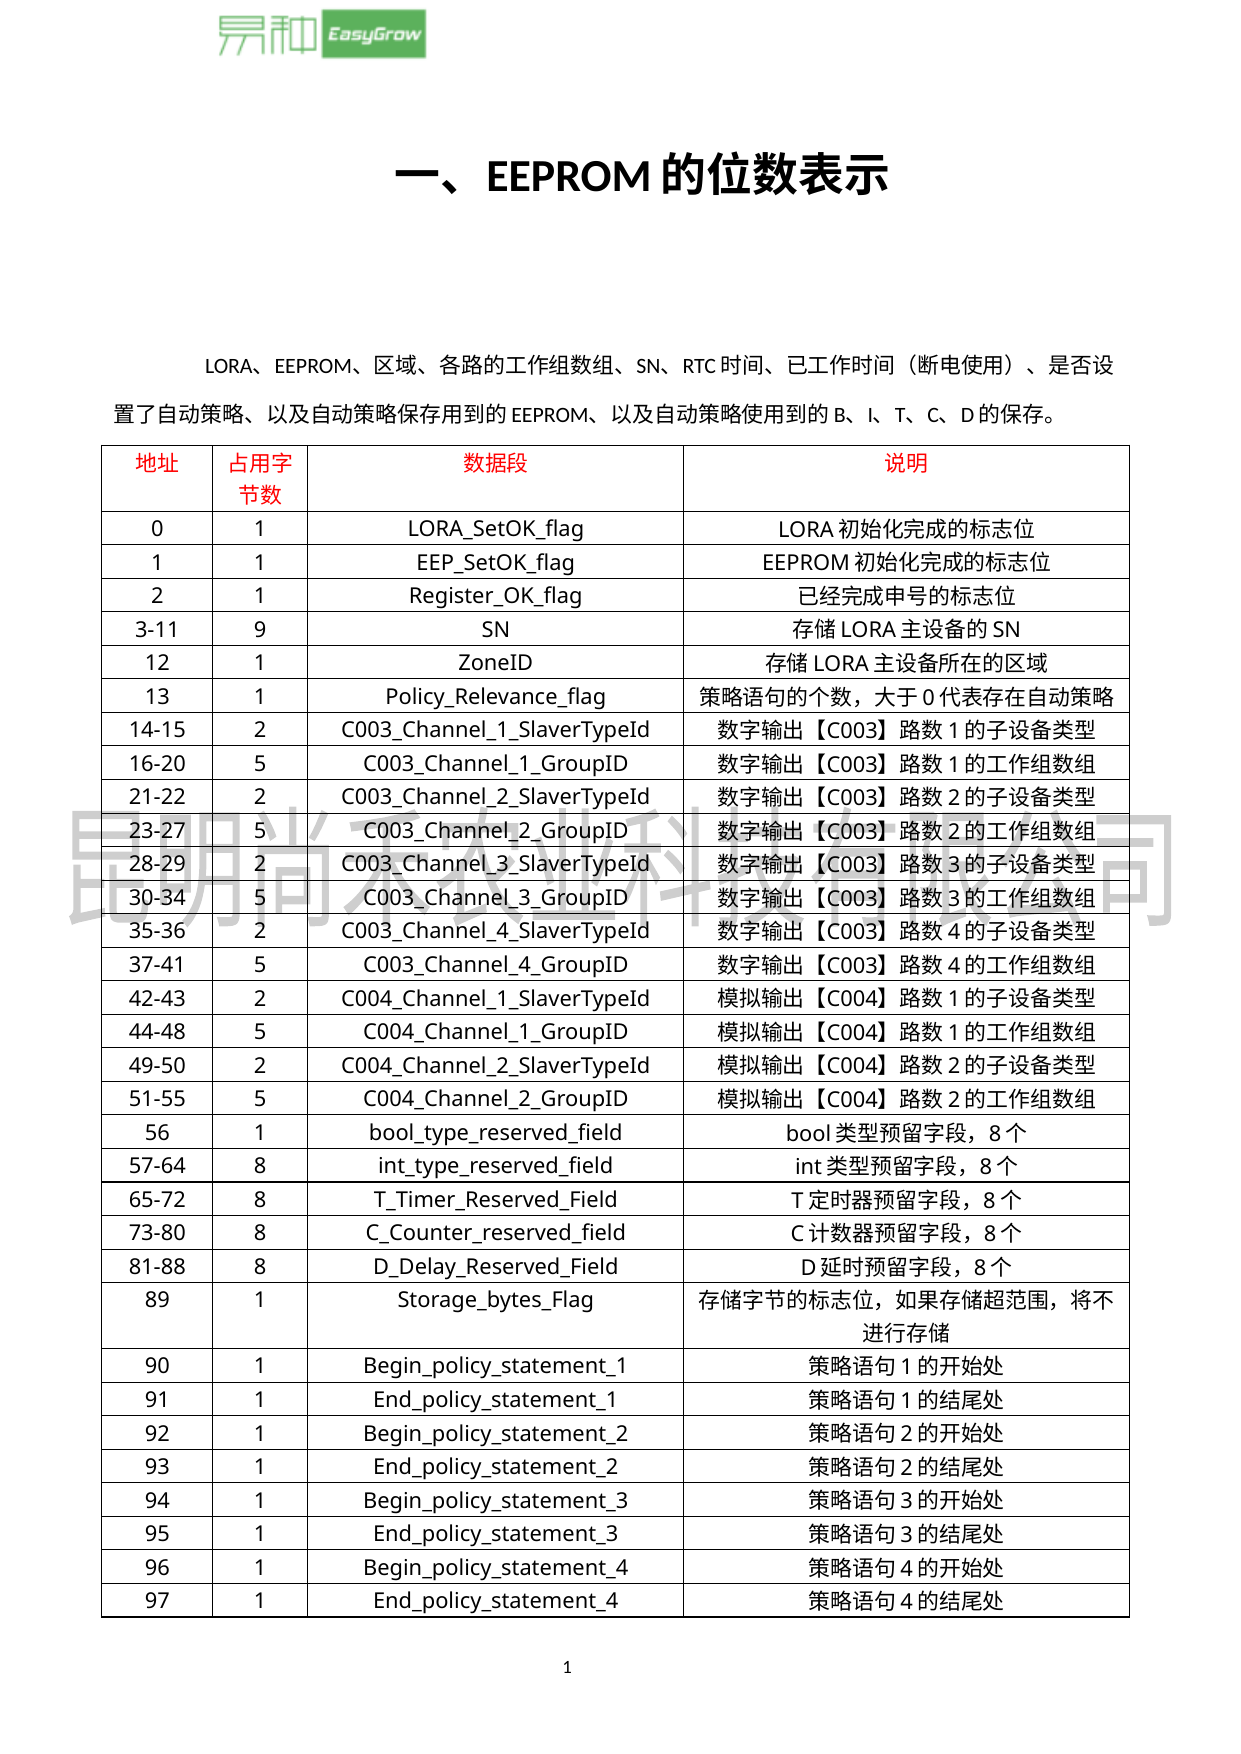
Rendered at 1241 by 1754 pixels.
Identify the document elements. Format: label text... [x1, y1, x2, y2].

table_cell 8 [213, 1216, 307, 1248]
table_cell T_Timer_Reserved_Field [308, 1183, 683, 1215]
table_cell 数字输出【C003】路数3的子设备类型 [684, 847, 1129, 879]
table_cell 1 [213, 1483, 307, 1516]
table_cell 1 [213, 1517, 307, 1549]
picture [204, 6, 768, 67]
table_cell C003_Channel_1_SlaverTypeId [308, 713, 683, 745]
table_cell 1 [213, 1450, 307, 1482]
table_cell C003_Channel_4_GroupID [308, 948, 683, 980]
table_cell 57-64 [102, 1149, 212, 1181]
table_cell 模拟输出【C004】路数1的子设备类型 [684, 981, 1129, 1014]
table_cell 数字输出【C003】路数2的子设备类型 [684, 780, 1129, 812]
table_cell 数字输出【C003】路数3的工作组数组 [684, 881, 1129, 913]
table_cell 数字输出【C003】路数1的子设备类型 [684, 713, 1129, 745]
table_cell 模拟输出【C004】路数2的工作组数组 [684, 1082, 1129, 1114]
table_cell Begin_policy_statement_2 [308, 1416, 683, 1449]
table_cell 1 [213, 1349, 307, 1382]
table_cell 5 [213, 746, 307, 779]
table_cell 1 [213, 646, 307, 678]
table_cell 8 [213, 1149, 307, 1181]
table_cell bool_type_reserved_field [308, 1115, 683, 1148]
table_cell 2 [213, 914, 307, 947]
table_cell 5 [213, 814, 307, 846]
table_cell 56 [102, 1115, 212, 1148]
text LORA、EEPROM、区域、各路的工作组数组、SN、RTC时间、已工作时间（断电使用）、是否设置了自动策略、以及自动策略保存用到的EEPROM、以及自动策略使用到的B、I、T、C、D的保存。 [113, 347, 1127, 429]
table_cell EEPROM初始化完成的标志位 [684, 545, 1129, 578]
table_cell End_policy_statement_4 [308, 1584, 683, 1616]
table_cell 数字输出【C003】路数2的工作组数组 [684, 814, 1129, 846]
table_cell 1 [213, 1584, 307, 1616]
table_cell 策略语句3的开始处 [684, 1483, 1129, 1516]
table_cell C003_Channel_2_SlaverTypeId [308, 780, 683, 812]
table_header 说明 [684, 446, 1129, 511]
table_cell 12 [102, 646, 212, 678]
table_cell 存储LORA主设备的SN [684, 612, 1129, 645]
table_cell 81-88 [102, 1250, 212, 1282]
table_cell 策略语句的个数，大于0代表存在自动策略 [684, 679, 1129, 712]
table_cell 5 [213, 948, 307, 980]
table_cell 2 [213, 981, 307, 1014]
table_cell 23-27 [102, 814, 212, 846]
table_cell 1 [213, 545, 307, 578]
table_cell End_policy_statement_3 [308, 1517, 683, 1549]
table_cell Policy_Relevance_flag [308, 679, 683, 712]
table_cell 9 [213, 612, 307, 645]
table_cell 策略语句4的结尾处 [684, 1584, 1129, 1616]
table_cell 数字输出【C003】路数4的子设备类型 [684, 914, 1129, 947]
table_cell 90 [102, 1349, 212, 1382]
table_cell 37-41 [102, 948, 212, 980]
table_cell Storage_bytes_Flag [308, 1283, 683, 1348]
table_cell 模拟输出【C004】路数1的工作组数组 [684, 1015, 1129, 1047]
table_cell LORA_SetOK_flag [308, 512, 683, 544]
table_cell 14-15 [102, 713, 212, 745]
table_cell D延时预留字段，8个 [684, 1250, 1129, 1282]
table_cell Begin_policy_statement_1 [308, 1349, 683, 1382]
table_cell C003_Channel_4_SlaverTypeId [308, 914, 683, 947]
table_cell C004_Channel_2_SlaverTypeId [308, 1048, 683, 1081]
table_cell 1 [213, 1383, 307, 1415]
table_cell 策略语句3的结尾处 [684, 1517, 1129, 1549]
table_cell 49-50 [102, 1048, 212, 1081]
table_cell T定时器预留字段，8个 [684, 1183, 1129, 1215]
table_cell 2 [213, 847, 307, 879]
table_cell 91 [102, 1383, 212, 1415]
table_cell 94 [102, 1483, 212, 1516]
table_cell 73-80 [102, 1216, 212, 1248]
table_cell C_Counter_reserved_field [308, 1216, 683, 1248]
table_cell 数字输出【C003】路数4的工作组数组 [684, 948, 1129, 980]
table_cell SN [308, 612, 683, 645]
table_cell 8 [213, 1183, 307, 1215]
table_cell 存储字节的标志位，如果存储超范围，将不进行存储 [684, 1283, 1129, 1348]
table_cell 93 [102, 1450, 212, 1482]
table_cell 5 [213, 881, 307, 913]
table_cell 30-34 [102, 881, 212, 913]
table_cell C计数器预留字段，8个 [684, 1216, 1129, 1248]
table_cell 65-72 [102, 1183, 212, 1215]
table_cell C004_Channel_1_SlaverTypeId [308, 981, 683, 1014]
table_cell Begin_policy_statement_4 [308, 1550, 683, 1583]
table_cell 2 [213, 713, 307, 745]
table_cell 97 [102, 1584, 212, 1616]
table_cell C003_Channel_3_GroupID [308, 881, 683, 913]
table_cell bool类型预留字段，8个 [684, 1115, 1129, 1148]
subtitle EEPROM的位数表示 [113, 123, 1127, 220]
table_cell 1 [213, 1283, 307, 1348]
table_cell 95 [102, 1517, 212, 1549]
table_cell 模拟输出【C004】路数2的子设备类型 [684, 1048, 1129, 1081]
table_cell 1 [213, 679, 307, 712]
table_header 占用字节数 [213, 446, 307, 511]
table_cell 存储LORA主设备所在的区域 [684, 646, 1129, 678]
table_cell 16-20 [102, 746, 212, 779]
table_cell EEP_SetOK_flag [308, 545, 683, 578]
table_cell 42-43 [102, 981, 212, 1014]
table_cell 策略语句2的结尾处 [684, 1450, 1129, 1482]
table_cell C003_Channel_3_SlaverTypeId [308, 847, 683, 879]
table_cell 5 [213, 1082, 307, 1114]
table_cell End_policy_statement_2 [308, 1450, 683, 1482]
table_cell 44-48 [102, 1015, 212, 1047]
table_cell 已经完成申号的标志位 [684, 579, 1129, 611]
table_cell C003_Channel_2_GroupID [308, 814, 683, 846]
table_cell 13 [102, 679, 212, 712]
table_cell 51-55 [102, 1082, 212, 1114]
table_cell 5 [213, 1015, 307, 1047]
table_cell End_policy_statement_1 [308, 1383, 683, 1415]
table_cell C004_Channel_2_GroupID [308, 1082, 683, 1114]
table_cell 3-11 [102, 612, 212, 645]
table_cell C004_Channel_1_GroupID [308, 1015, 683, 1047]
table_cell 策略语句1的开始处 [684, 1349, 1129, 1382]
table_cell 96 [102, 1550, 212, 1583]
table_cell 8 [213, 1250, 307, 1282]
table_cell 2 [213, 780, 307, 812]
table_cell 2 [102, 579, 212, 611]
table_cell D_Delay_Reserved_Field [308, 1250, 683, 1282]
table_cell 35-36 [102, 914, 212, 947]
table_cell 策略语句2的开始处 [684, 1416, 1129, 1449]
table_cell 21-22 [102, 780, 212, 812]
table_cell 策略语句4的开始处 [684, 1550, 1129, 1583]
table_cell 0 [102, 512, 212, 544]
table_cell 1 [213, 512, 307, 544]
table_cell int类型预留字段，8个 [684, 1149, 1129, 1181]
table_cell 1 [213, 1115, 307, 1148]
table_cell C003_Channel_1_GroupID [308, 746, 683, 779]
table_cell 1 [102, 545, 212, 578]
table_cell 28-29 [102, 847, 212, 879]
table_header 地址 [102, 446, 212, 511]
table_cell 数字输出【C003】路数1的工作组数组 [684, 746, 1129, 779]
table_header 数据段 [308, 446, 683, 511]
table_cell 2 [213, 1048, 307, 1081]
table_cell 89 [102, 1283, 212, 1348]
table_cell int_type_reserved_field [308, 1149, 683, 1181]
table_cell LORA初始化完成的标志位 [684, 512, 1129, 544]
table_cell Register_OK_flag [308, 579, 683, 611]
table_cell 1 [213, 1550, 307, 1583]
table_cell 1 [213, 1416, 307, 1449]
table_cell 92 [102, 1416, 212, 1449]
table_cell Begin_policy_statement_3 [308, 1483, 683, 1516]
table_cell 1 [213, 579, 307, 611]
table_cell 策略语句1的结尾处 [684, 1383, 1129, 1415]
table_cell ZoneID [308, 646, 683, 678]
